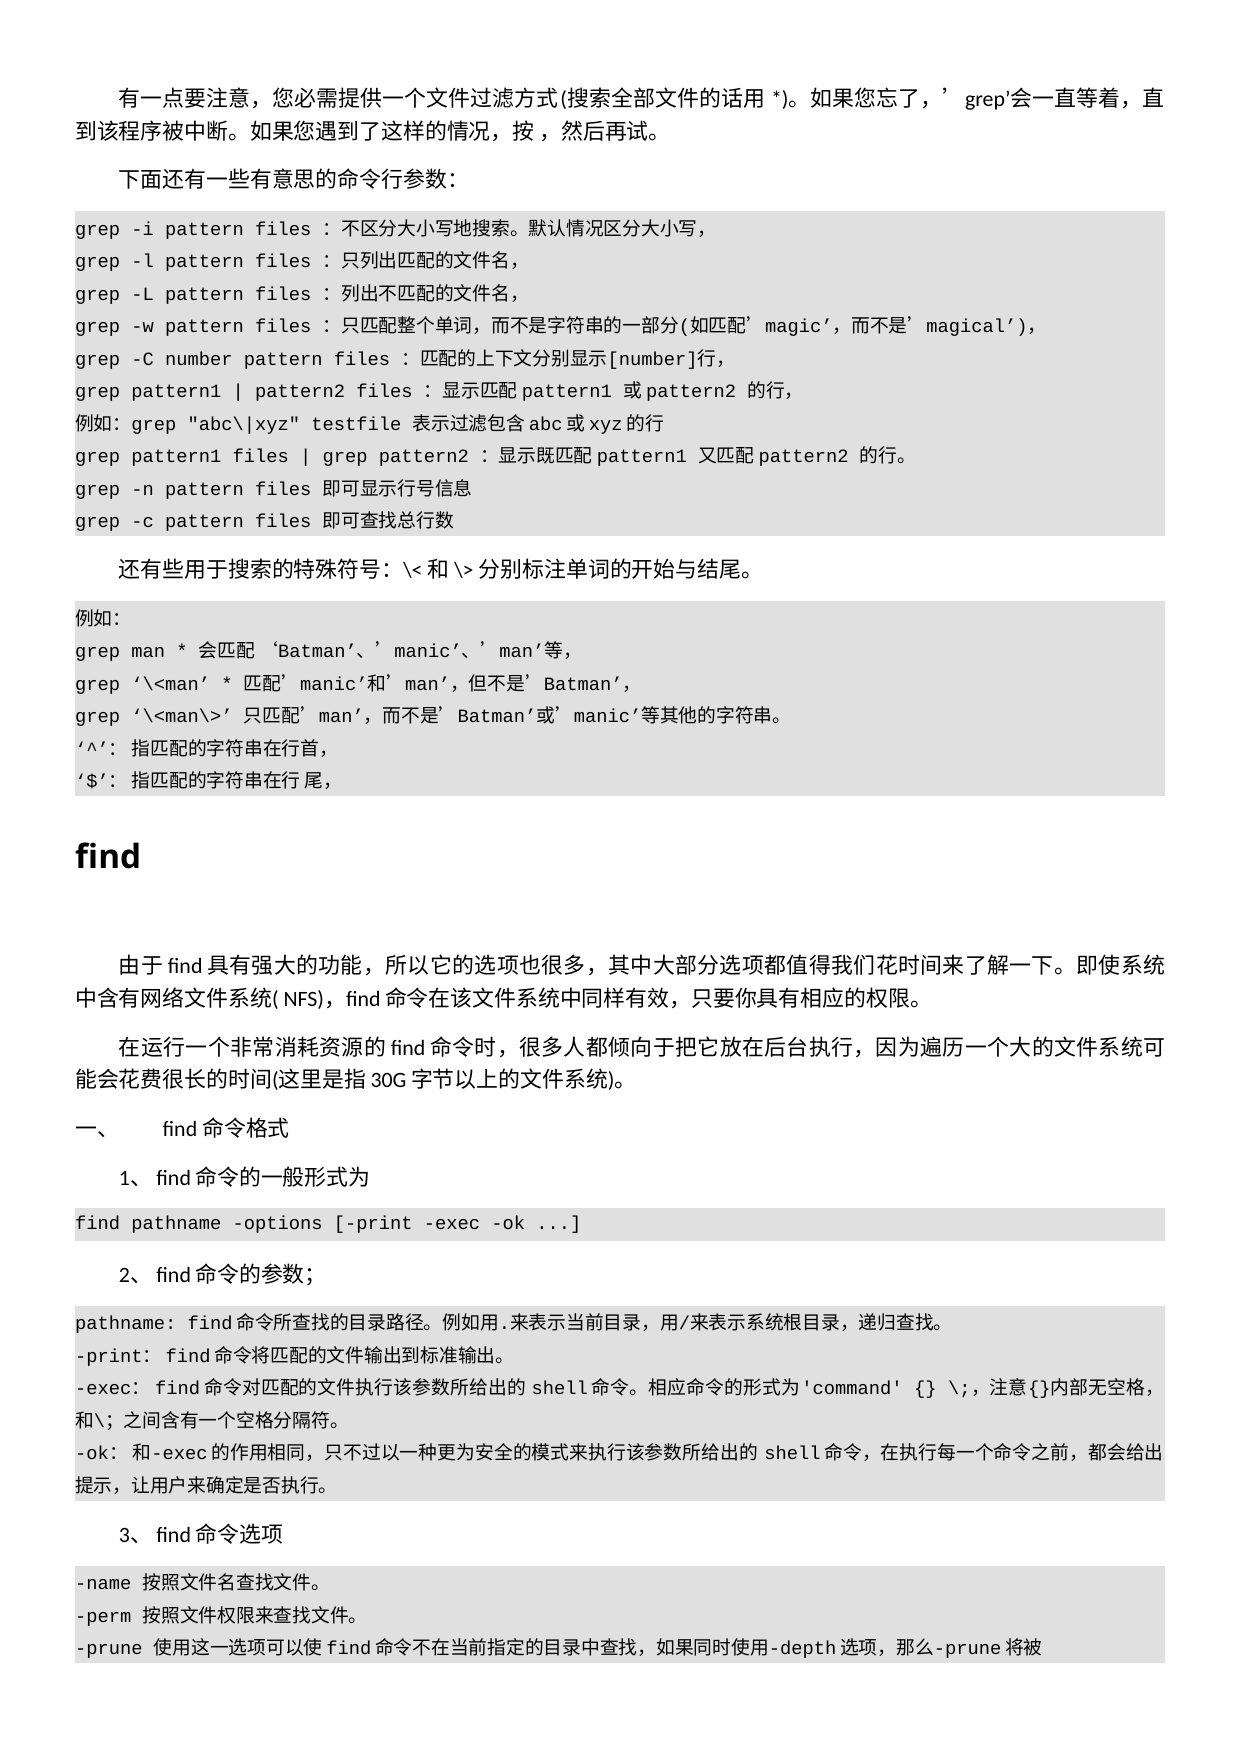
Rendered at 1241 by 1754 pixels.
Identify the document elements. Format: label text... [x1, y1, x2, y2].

text 有一点要注意，您必需提供一个文件过滤方式(搜索全部文件的话用 *)。如果您忘了，’grep’会一直等着，直到该程序被中断。如果您遇到了这样的情况，按 ，然后再试。 [75, 81, 1165, 146]
text grep ‘\<man’ * 匹配’manic’和’man’，但不是’Batman’， [75, 666, 1165, 698]
text -name 按照文件名查找文件。 [75, 1566, 1165, 1598]
text grep -l pattern files ：只列出匹配的文件名， [75, 243, 1165, 276]
text grep pattern1 | pattern2 files ：显示匹配 pattern1 或 pattern2 的行， [75, 373, 1165, 406]
text grep -w pattern files ：只匹配整个单词，而不是字符串的一部分(如匹配’magic’，而不是’magical’)， [75, 308, 1165, 341]
text 在运行一个非常消耗资源的find命令时，很多人都倾向于把它放在后台执行，因为遍历一个大的文件系统可能会花费很长的时间(这里是指30G字节以上的文件系统)。 [75, 1029, 1165, 1094]
text ‘$’： 指匹配的字符串在行 尾， [75, 763, 1165, 796]
text ‘^’： 指匹配的字符串在行首， [75, 731, 1165, 763]
text 例如： [75, 601, 1165, 633]
text pathname: find命令所查找的目录路径。例如用.来表示当前目录，用/来表示系统根目录，递归查找。 [75, 1306, 1165, 1338]
text -prune 使用这一选项可以使find命令不在当前指定的目录中查找，如果同时使用-depth选项，那么-prune将被 [75, 1631, 1165, 1663]
list find 命令格式 [75, 1111, 1165, 1143]
text grep -n pattern files 即可显示行号信息 [75, 471, 1165, 503]
text -perm 按照文件权限来查找文件。 [75, 1598, 1165, 1631]
list find命令的一般形式为 [119, 1159, 1165, 1192]
text 下面还有一些有意思的命令行参数： [75, 162, 1165, 194]
text -print： find命令将匹配的文件输出到标准输出。 [75, 1338, 1165, 1371]
text grep man * 会匹配 ‘Batman’、’manic’、’man’等， [75, 633, 1165, 666]
text grep pattern1 files | grep pattern2 ：显示既匹配 pattern1 又匹配 pattern2 的行。 [75, 438, 1165, 471]
text grep ‘\<man\>’ 只匹配’man’，而不是’Batman’或’manic’等其他的字符串。 [75, 698, 1165, 731]
text -ok： 和-exec的作用相同，只不过以一种更为安全的模式来执行该参数所给出的shell命令，在执行每一个命令之前，都会给出提示，让用户来确定是否执行。 [75, 1436, 1165, 1501]
text grep -c pattern files 即可查找总行数 [75, 503, 1165, 536]
subtitle find [75, 823, 1165, 888]
text -exec： find命令对匹配的文件执行该参数所给出的shell命令。相应命令的形式为'command' {} \;，注意{}内部无空格，和\；之间含有一个空格分隔符。 [75, 1371, 1165, 1436]
text find pathname -options [-print -exec -ok ...] [75, 1208, 1165, 1241]
text 由于find具有强大的功能，所以它的选项也很多，其中大部分选项都值得我们花时间来了解一下。即使系统中含有网络文件系统( NFS)，find命令在该文件系统中同样有效，只要你具有相应的权限。 [75, 948, 1165, 1013]
text 例如：grep "abc\|xyz" testfile 表示过滤包含abc或xyz的行 [75, 406, 1165, 438]
text 还有些用于搜索的特殊符号：\< 和 \> 分别标注单词的开始与结尾。 [75, 552, 1165, 584]
text grep -C number pattern files ：匹配的上下文分别显示[number]行， [75, 341, 1165, 373]
list find命令选项 [119, 1517, 1165, 1549]
text grep -i pattern files ：不区分大小写地搜索。默认情况区分大小写， [75, 211, 1165, 243]
list find命令的参数； [119, 1257, 1165, 1289]
text grep -L pattern files ：列出不匹配的文件名， [75, 276, 1165, 308]
